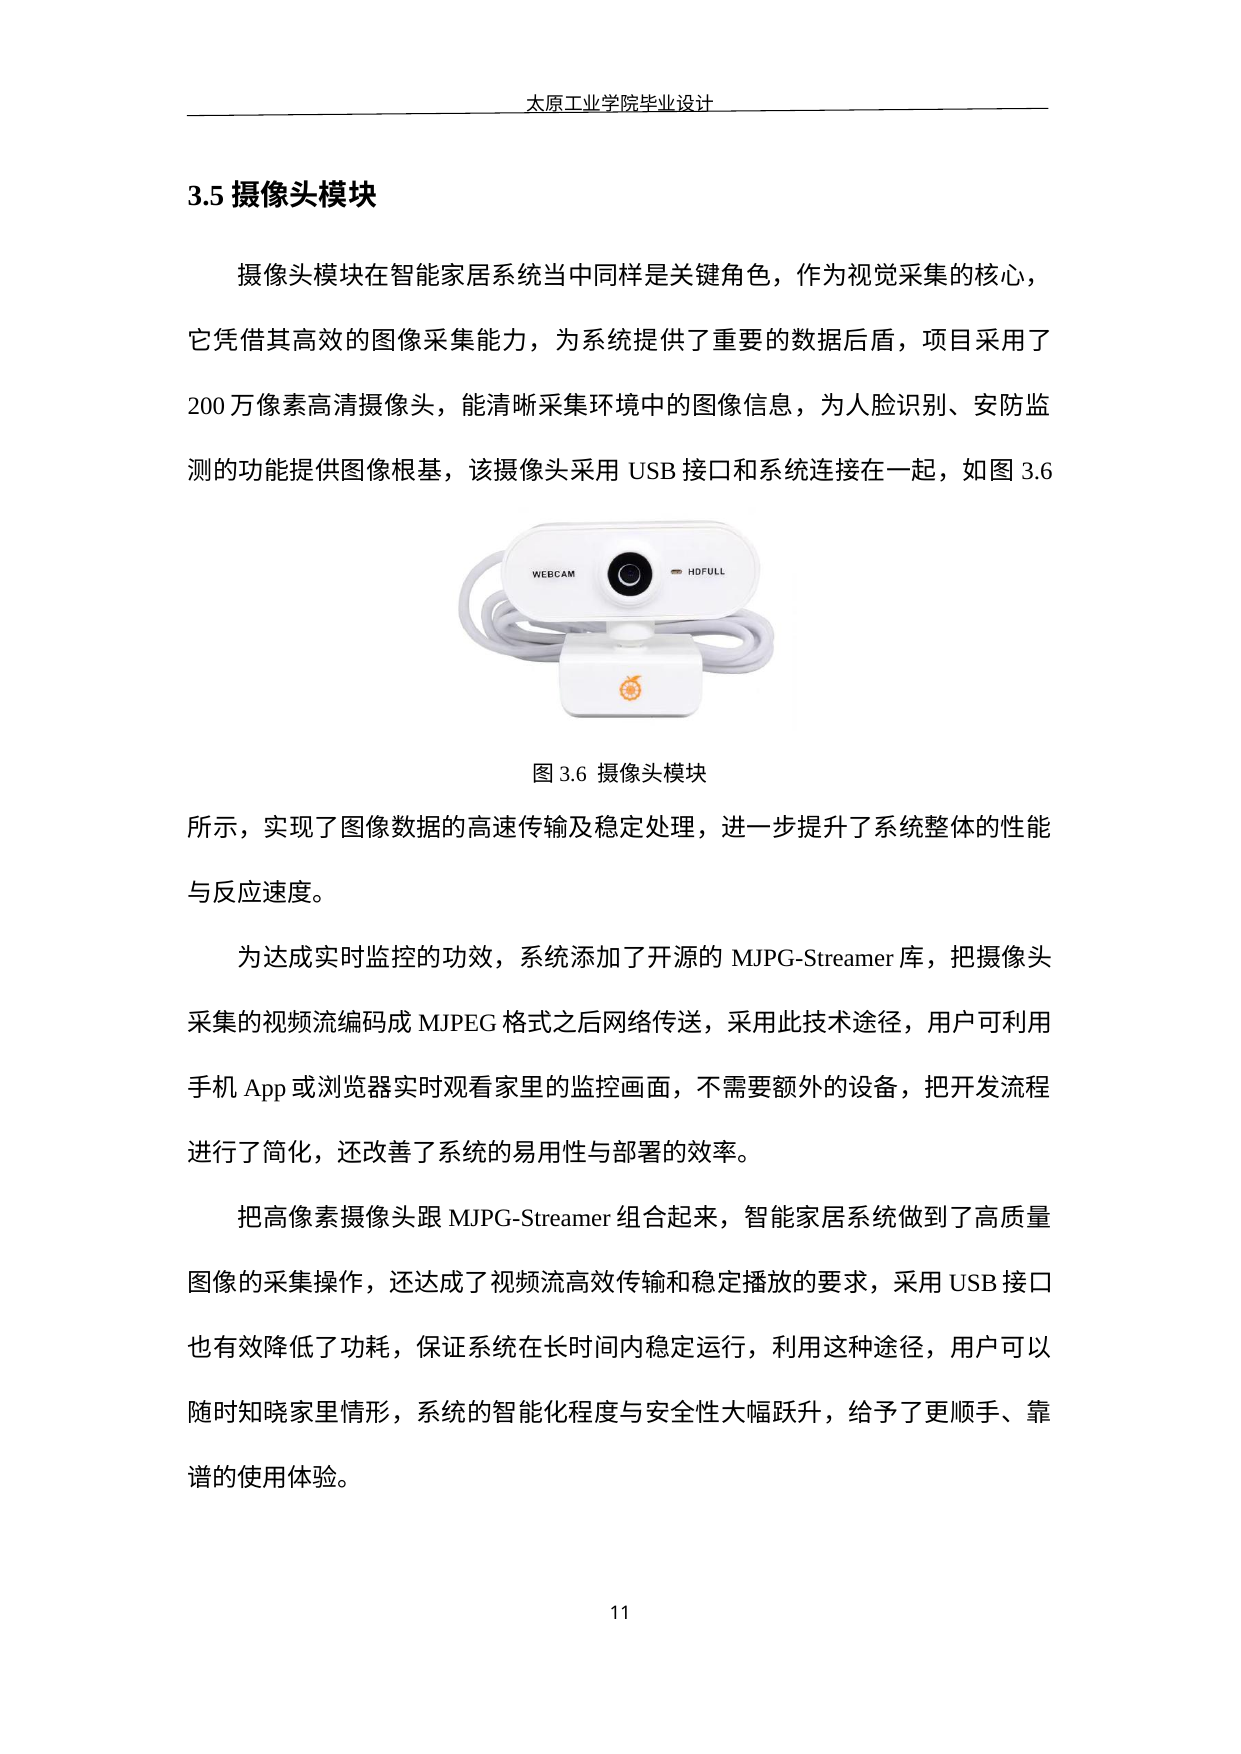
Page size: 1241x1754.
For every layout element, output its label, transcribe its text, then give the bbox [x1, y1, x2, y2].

text 把高像素摄像头跟MJPG-Streamer组合起来，智能家居系统做到了高质量图像的采集操作，还达成了视频流高效传输和稳定播放的要求，采用USB接口也有效降低了功耗，保证系统在长时间内稳定运行，利用这种途径，用户可以随时知晓家里情形，系统的智能化程度与安全性大幅跃升，给予了更顺手、靠谱的使用体验。 [187, 1183, 1053, 1508]
text 为达成实时监控的功效，系统添加了开源的MJPG-Streamer库，把摄像头采集的视频流编码成MJPEG格式之后网络传送，采用此技术途径，用户可利用手机App或浏览器实时观看家里的监控画面，不需要额外的设备，把开发流程进行了简化，还改善了系统的易用性与部署的效率。 [187, 923, 1053, 1183]
subtitle 摄像头模块 [187, 160, 1053, 225]
picture [442, 502, 797, 731]
